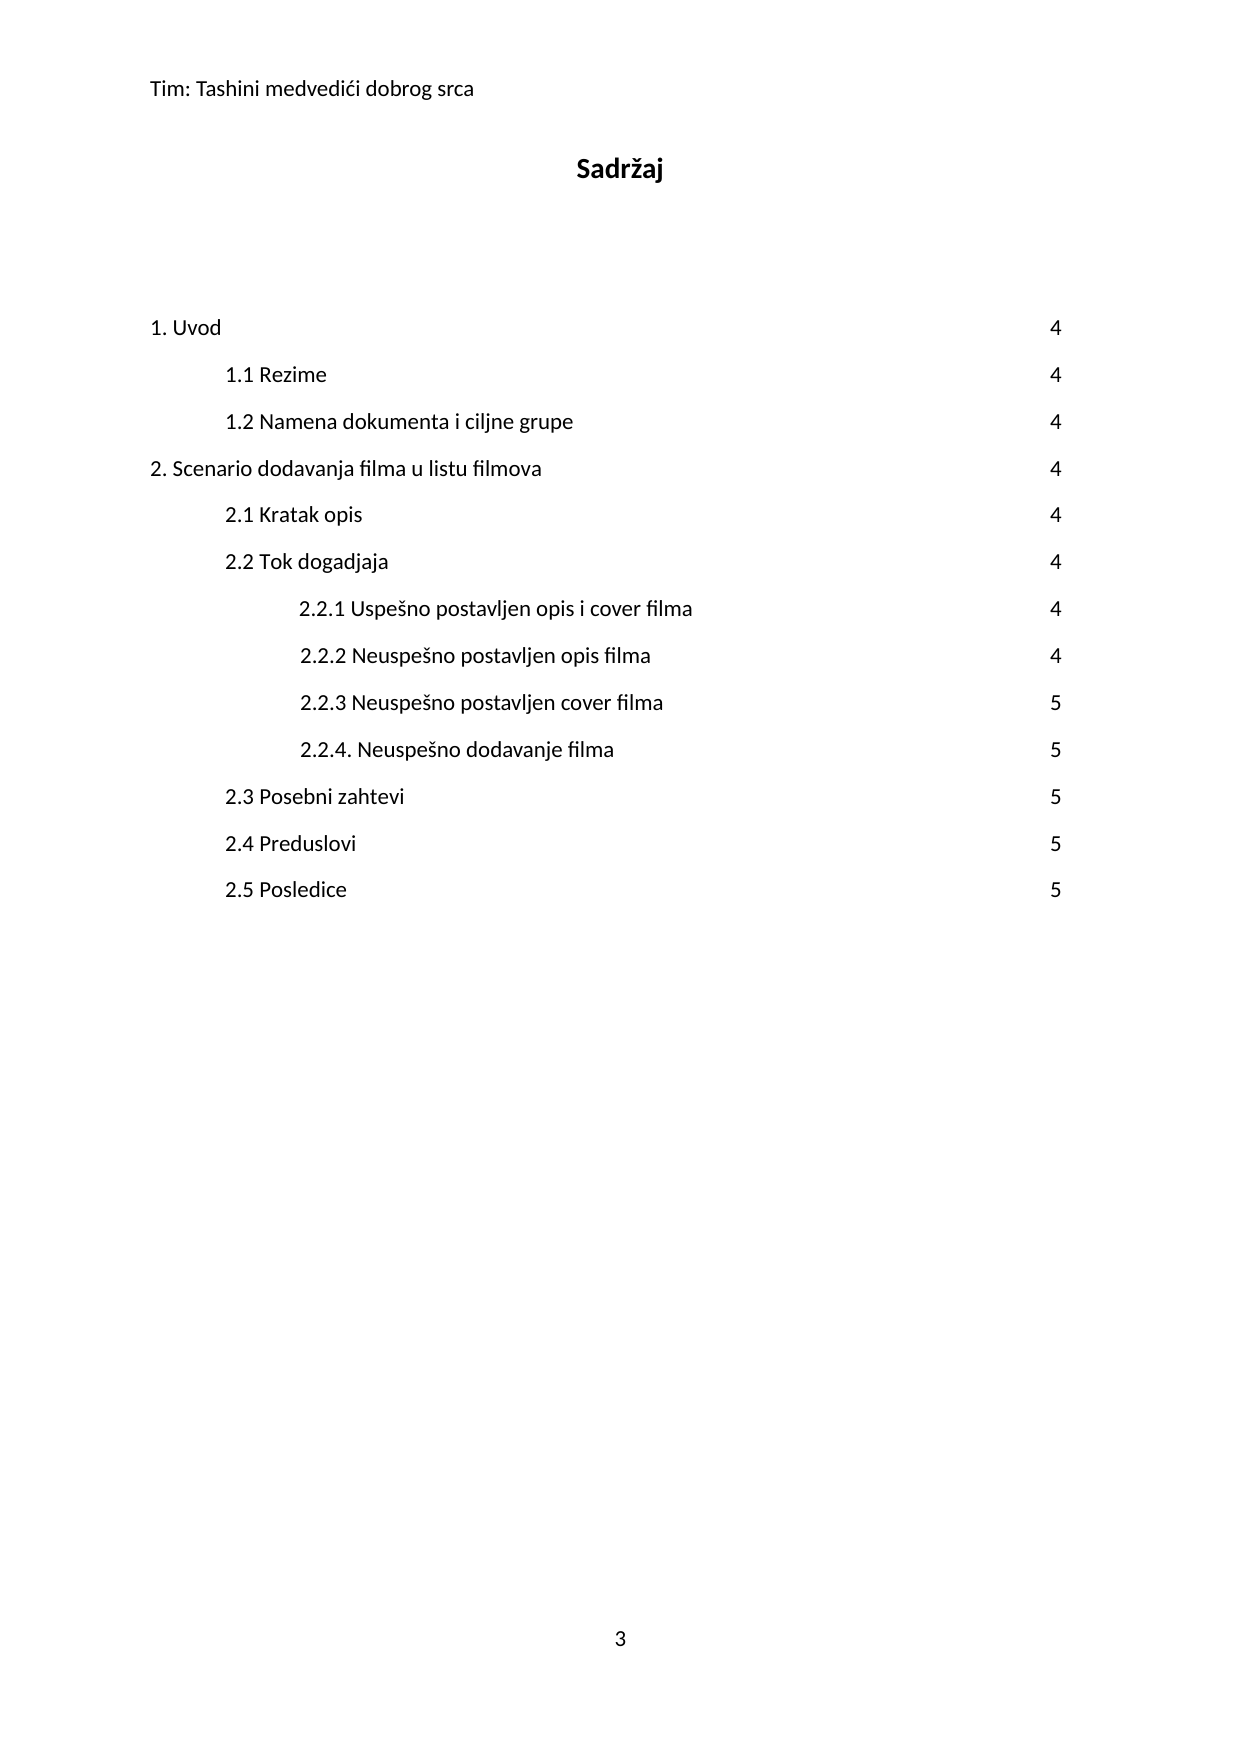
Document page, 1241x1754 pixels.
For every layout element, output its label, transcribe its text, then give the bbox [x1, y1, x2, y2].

text 2.1 Kratak opis 4 [150, 501, 1090, 528]
text 1. Uvod 4 [150, 313, 1090, 341]
text 2.5 Posledice 5 [150, 876, 1090, 903]
text 2.2.3 Neuspešno postavljen cover filma 5 [225, 688, 1090, 716]
text 2.3 Posebni zahtevi 5 [150, 782, 1090, 810]
text 1.2 Namena dokumenta i ciljne grupe 4 [150, 407, 1090, 435]
text 2.2.2 Neuspešno postavljen opis filma 4 [225, 641, 1090, 669]
text 2.2 Tok dogadjaja 4 [150, 547, 1090, 575]
text 2.2.1 Uspešno postavljen opis i cover filma 4 [224, 594, 1090, 622]
text 2.4 Preduslovi 5 [150, 829, 1090, 857]
text 2.2.4. Neuspešno dodavanje filma 5 [225, 735, 1090, 763]
text Sadržaj [150, 150, 1090, 186]
text 1.1 Rezime 4 [150, 360, 1090, 388]
text 2. Scenario dodavanja filma u listu filmova 4 [150, 454, 1090, 482]
